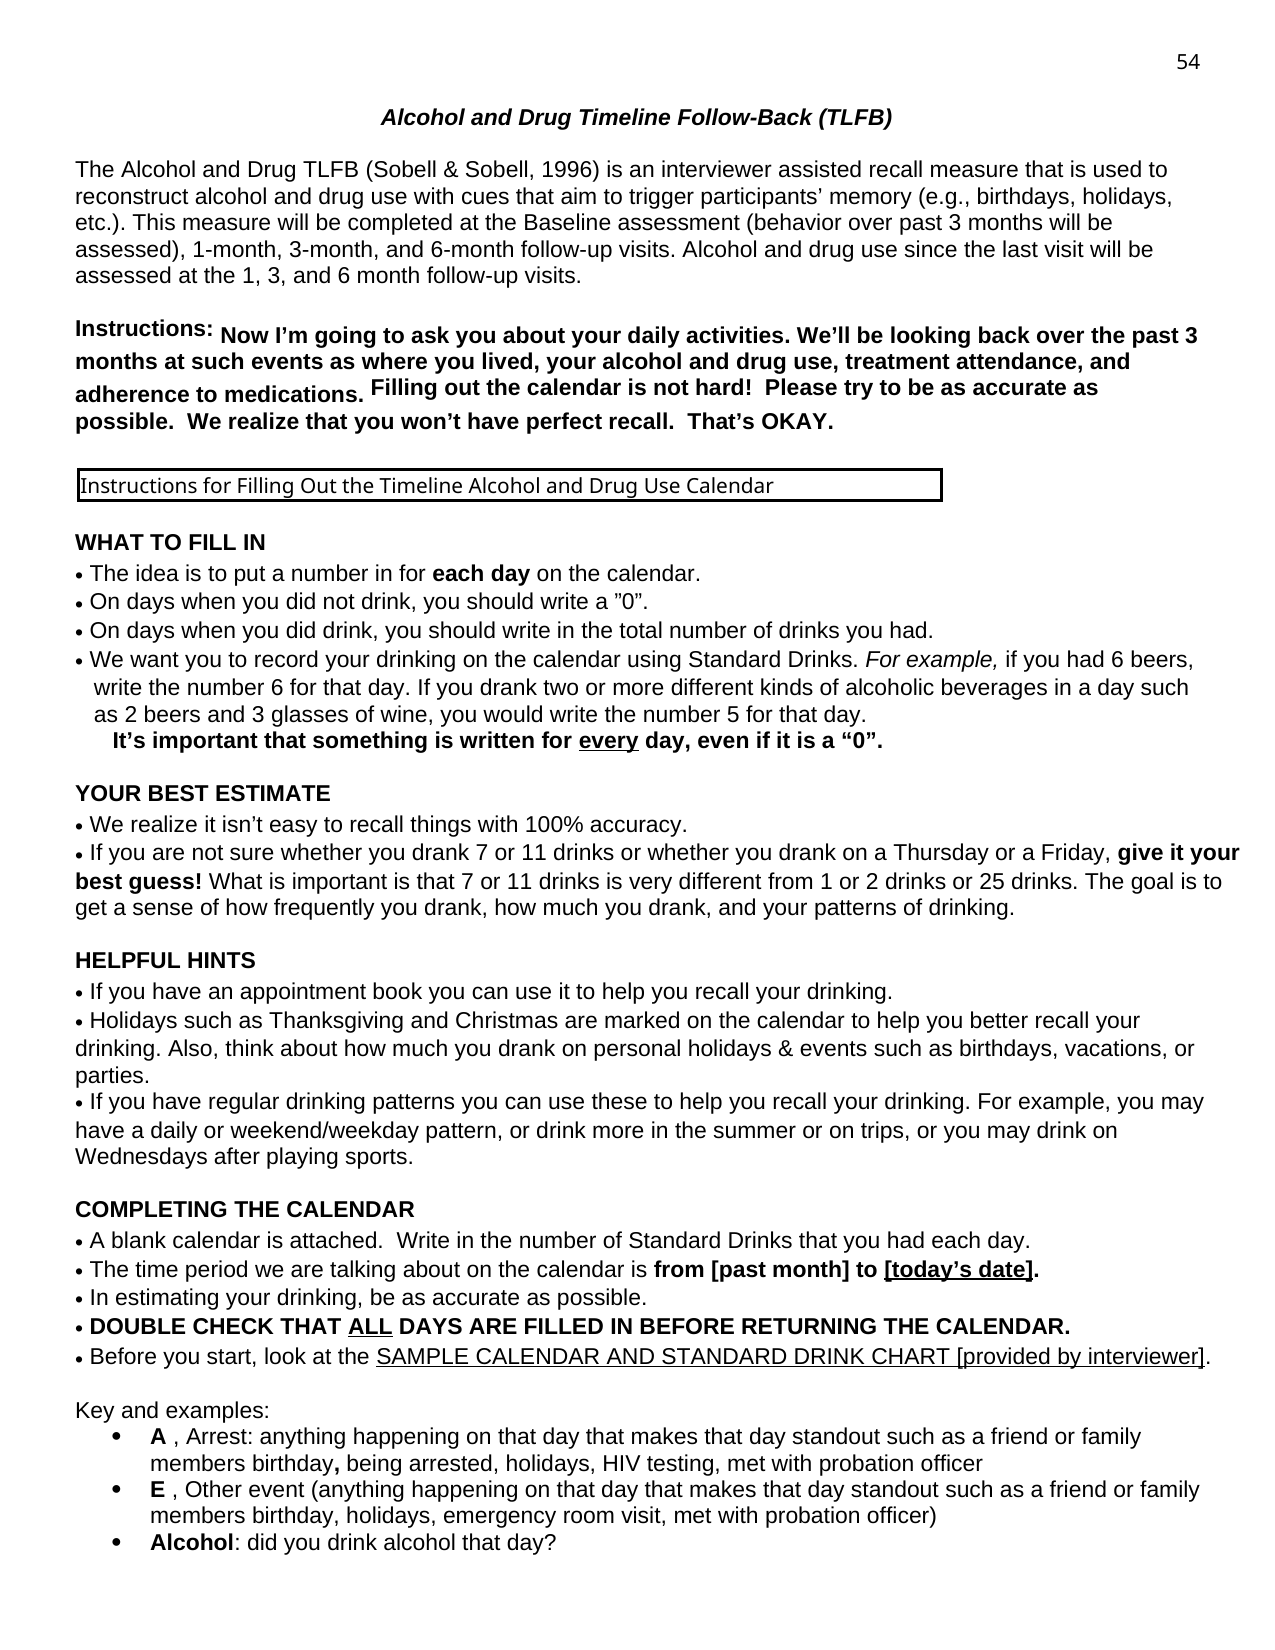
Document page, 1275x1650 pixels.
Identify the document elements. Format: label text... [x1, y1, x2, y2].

text • DOUBLE CHECK THAT ALL DAYS ARE FILLED IN BEFORE RETURNING THE CALENDAR. [75, 1313, 1275, 1341]
list E , Other event (anything happening on that day that makes that day standout such as a friend or family members birthday, holidays, emergency room visit, met with probation officer) [112, 1476, 1200, 1529]
text • We want you to record your drinking on the calendar using Standard Drinks. For example, if you had 6 beers, write the number 6 for that day. If you drank two or more different kinds of alcoholic beverages in a day such as 2 beers and 3 glasses of wine, you would write the number 5 for that day. [75, 646, 1219, 727]
text Instructions: Now I’m going to ask you about your daily activities. We’ll be looking back over the past 3 months at such events as where you lived, your alcohol and drug use, treatment attendance, and adherence to medications. Filling out the calendar is not hard! Please try to be as accurate as possible. We realize that you won’t have perfect recall. That’s OKAY. [75, 314, 1200, 441]
text HELPFUL HINTS [75, 947, 1200, 978]
text • If you have an appointment book you can use it to help you recall your drinking. [75, 978, 1219, 1007]
text • Holidays such as Thanksgiving and Christmas are marked on the calendar to help you better recall your drinking. Also, think about how much you drank on personal holidays & events such as birthdays, vacations, or parties. [75, 1007, 1219, 1088]
text • If you have regular drinking patterns you can use these to help you recall your drinking. For example, you may have a daily or weekend/weekday pattern, or drink more in the summer or on trips, or you may drink on Wednesdays after playing sports. [75, 1088, 1219, 1169]
text The Alcohol and Drug TLFB (Sobell & Sobell, 1996) is an interviewer assisted recall measure that is used to reconstruct alcohol and drug use with cues that aim to trigger participants’ memory (e.g., birthdays, holidays, etc.). This measure will be completed at the Baseline assessment (behavior over past 3 months will be assessed), 1-month, 3-month, and 6-month follow-up visits. Alcohol and drug use since the last visit will be assessed at the 1, 3, and 6 month follow-up visits. [75, 156, 1200, 288]
text • Before you start, look at the SAMPLE CALENDAR AND STANDARD DRINK CHART [provided by interviewer]. [75, 1341, 1275, 1371]
list Alcohol: did you drink alcohol that day? [112, 1529, 1200, 1555]
text • The idea is to put a number in for each day on the calendar. [75, 560, 1219, 588]
text WHAT TO FILL IN [75, 529, 1200, 560]
text YOUR BEST ESTIMATE [75, 780, 1200, 811]
text • In estimating your drinking, be as accurate as possible. [75, 1284, 1219, 1313]
text COMPLETING THE CALENDAR [75, 1196, 1200, 1227]
text • A blank calendar is attached. Write in the number of Standard Drinks that you had each day. • The time period we are talking about on the calendar is from [past month] to [today’s date]. [75, 1227, 1219, 1284]
list A , Arrest: anything happening on that day that makes that day standout such as a friend or family members birthday, being arrested, holidays, HIV testing, met with probation officer [112, 1423, 1200, 1476]
text • If you are not sure whether you drank 7 or 11 drinks or whether you drank on a Thursday or a Friday, give it your best guess! What is important is that 7 or 11 drinks is very different from 1 or 2 drinks or 25 drinks. The goal is to get a sense of how frequently you drank, how much you drank, and your patterns of drinking. [75, 839, 1256, 921]
subtitle Alcohol and Drug Timeline Follow-Back (TLFB) [75, 104, 1200, 130]
text Key and examples: [75, 1397, 1200, 1423]
text • On days when you did not drink, you should write a ”0”. [75, 588, 1219, 617]
text • We realize it isn’t easy to recall things with 100% accuracy. [75, 811, 1219, 839]
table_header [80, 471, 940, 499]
text It’s important that something is written for every day, even if it is a “0”. [112, 727, 1219, 753]
text • On days when you did drink, you should write in the total number of drinks you had. [75, 617, 1219, 646]
